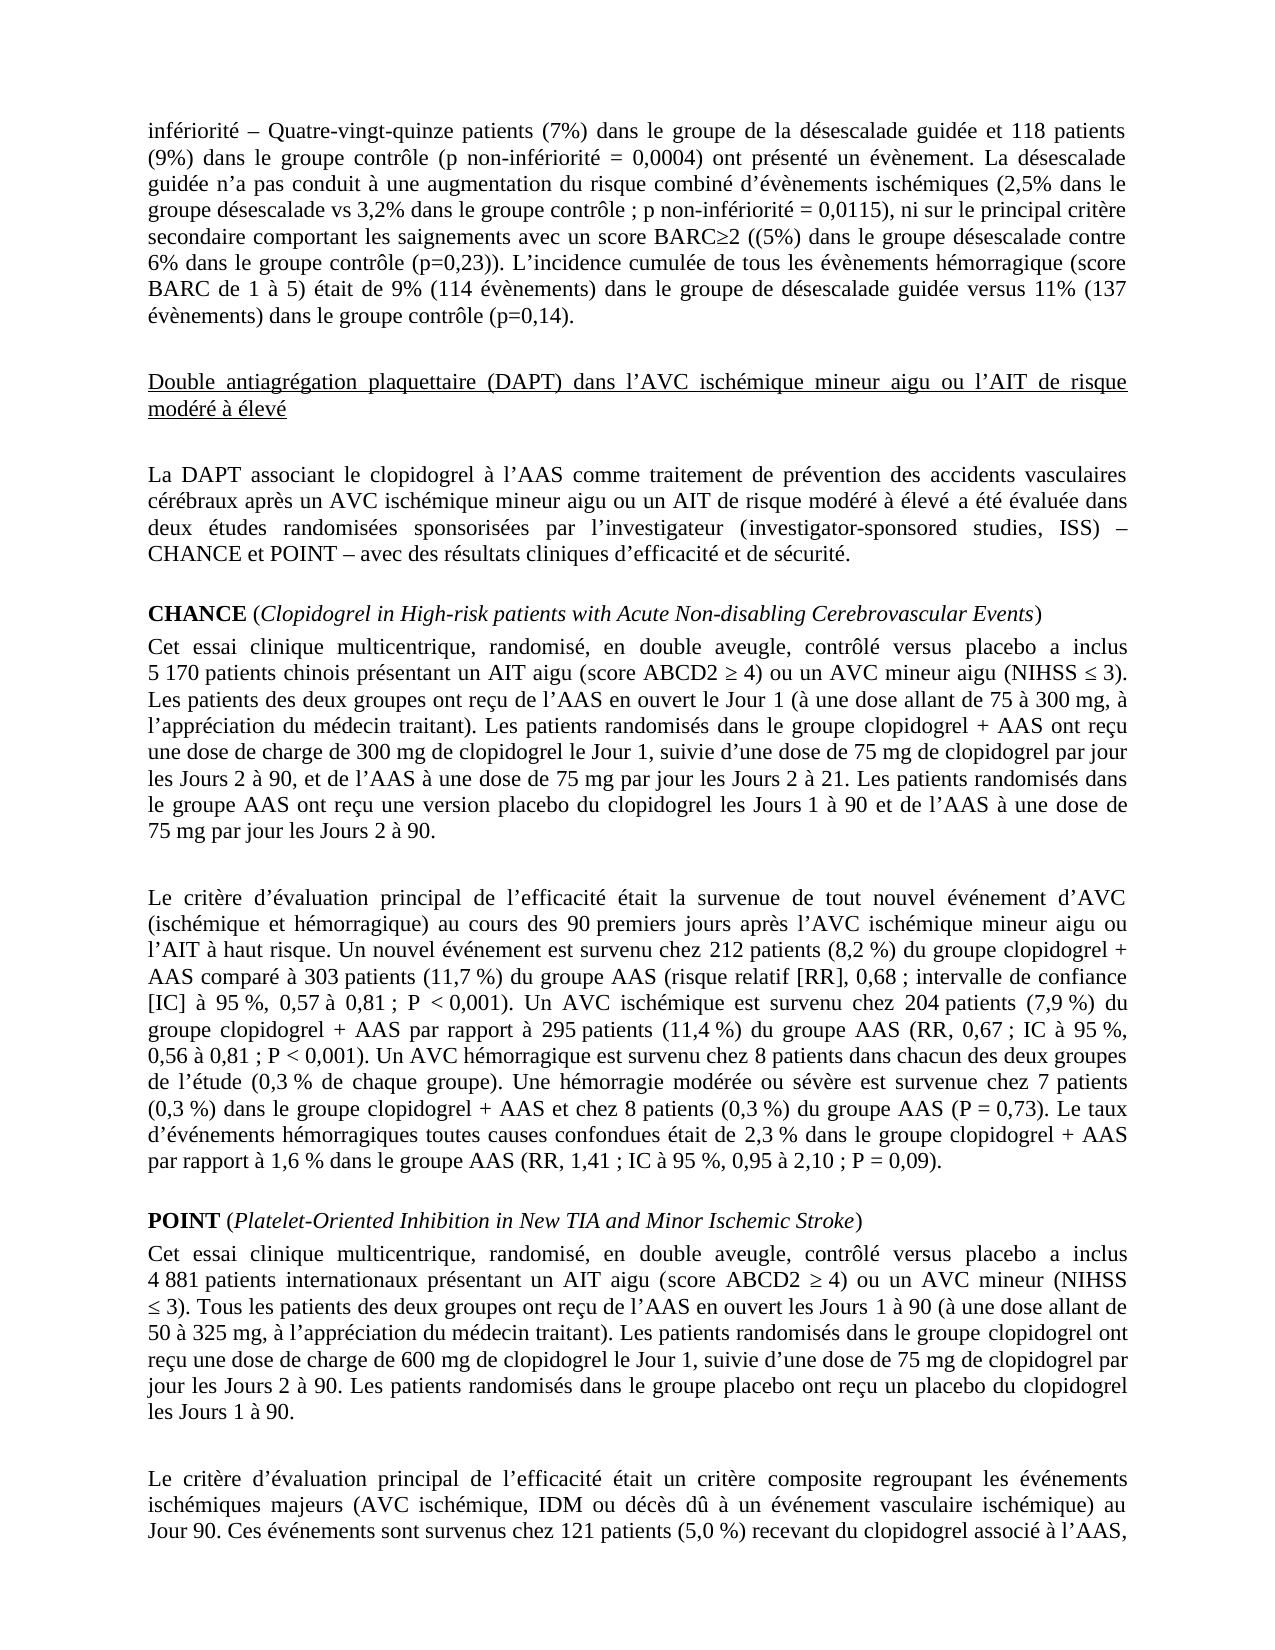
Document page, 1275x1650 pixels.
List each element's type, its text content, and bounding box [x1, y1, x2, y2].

text CHANCE (Clopidogrel in High-risk patients with Acute Non-disabling Cerebrovascular Events) [148, 600, 1128, 626]
text Double antiagrégation plaquettaire (DAPT) dans l’AVC ischémique mineur aigu ou l’AIT de risque modéré à élevé [148, 392, 1128, 421]
text Double antiagrégation plaquettaire (DAPT) dans l’AVC ischémique mineur aigu ou l’AIT de risque modéré à élevé [148, 368, 1128, 391]
text Cet essai clinique multicentrique, randomisé, en double aveugle, contrôlé versus placebo a inclus 5 170 patients chinois présentant un AIT aigu (score ABCD2 ≥ 4) ou un AVC mineur aigu (NIHSS ≤ 3). Les patients des deux groupes ont reçu de l’AAS en ouvert le Jour 1 (à une dose allant de 75 à 300 mg, à l’appréciation du médecin traitant). Les patients randomisés dans le groupe clopidogrel + AAS ont reçu une dose de charge de 300 mg de clopidogrel le Jour 1, suivie d’une dose de 75 mg de clopidogrel par jour les Jours 2 à 90, et de l’AAS à une dose de 75 mg par jour les Jours 2 à 21. Les patients randomisés dans le groupe AAS ont reçu une version placebo du clopidogrel les Jours 1 à 90 et de l’AAS à une dose de 75 mg par jour les Jours 2 à 90. [148, 633, 1128, 844]
text Le critère d’évaluation principal de l’efficacité était la survenue de tout nouvel événement d’AVC (ischémique et hémorragique) au cours des 90 premiers jours après l’AVC ischémique mineur aigu ou l’AIT à haut risque. Un nouvel événement est survenu chez 212 patients (8,2 %) du groupe clopidogrel + AAS comparé à 303 patients (11,7 %) du groupe AAS (risque relatif [RR], 0,68 ; intervalle de confiance [IC] à 95 %, 0,57 à 0,81 ; P < 0,001). Un AVC ischémique est survenu chez 204 patients (7,9 %) du groupe clopidogrel + AAS par rapport à 295 patients (11,4 %) du groupe AAS (RR, 0,67 ; IC à 95 %, 0,56 à 0,81 ; P < 0,001). Un AVC hémorragique est survenu chez 8 patients dans chacun des deux groupes de l’étude (0,3 % de chaque groupe). Une hémorragie modérée ou sévère est survenue chez 7 patients (0,3 %) dans le groupe clopidogrel + AAS et chez 8 patients (0,3 %) du groupe AAS (P = 0,73). Le taux d’événements hémorragiques toutes causes confondues était de 2,3 % dans le groupe clopidogrel + AAS par rapport à 1,6 % dans le groupe AAS (RR, 1,41 ; IC à 95 %, 0,95 à 2,10 ; P = 0,09). [148, 884, 1128, 1174]
text infériorité – Quatre-vingt-quinze patients (7%) dans le groupe de la désescalade guidée et 118 patients (9%) dans le groupe contrôle (p non-infériorité = 0,0004) ont présenté un évènement. La désescalade guidée n’a pas conduit à une augmentation du risque combiné d’évènements ischémiques (2,5% dans le groupe désescalade vs 3,2% dans le groupe contrôle ; p non-infériorité = 0,0115), ni sur le principal critère secondaire comportant les saignements avec un score BARC≥2 ((5%) dans le groupe désescalade contre 6% dans le groupe contrôle (p=0,23)). L’incidence cumulée de tous les évènements hémorragique (score BARC de 1 à 5) était de 9% (114 évènements) dans le groupe de désescalade guidée versus 11% (137 évènements) dans le groupe contrôle (p=0,14). [148, 117, 1128, 328]
text La DAPT associant le clopidogrel à l’AAS comme traitement de prévention des accidents vasculaires cérébraux après un AVC ischémique mineur aigu ou un AIT de risque modéré à élevé a été évaluée dans deux études randomisées sponsorisées par l’investigateur (investigator-sponsored studies, ISS) – CHANCE et POINT – avec des résultats cliniques d’efficacité et de sécurité. [148, 461, 1128, 566]
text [148, 1465, 1128, 1544]
text Cet essai clinique multicentrique, randomisé, en double aveugle, contrôlé versus placebo a inclus 4 881 patients internationaux présentant un AIT aigu (score ABCD2 ≥ 4) ou un AVC mineur (NIHSS ≤ 3). Tous les patients des deux groupes ont reçu de l’AAS en ouvert les Jours 1 à 90 (à une dose allant de 50 à 325 mg, à l’appréciation du médecin traitant). Les patients randomisés dans le groupe clopidogrel ont reçu une dose de charge de 600 mg de clopidogrel le Jour 1, suivie d’une dose de 75 mg de clopidogrel par jour les Jours 2 à 90. Les patients randomisés dans le groupe placebo ont reçu un placebo du clopidogrel les Jours 1 à 90. [148, 1240, 1128, 1425]
text POINT (Platelet-Oriented Inhibition in New TIA and Minor Ischemic Stroke) [148, 1207, 1128, 1233]
